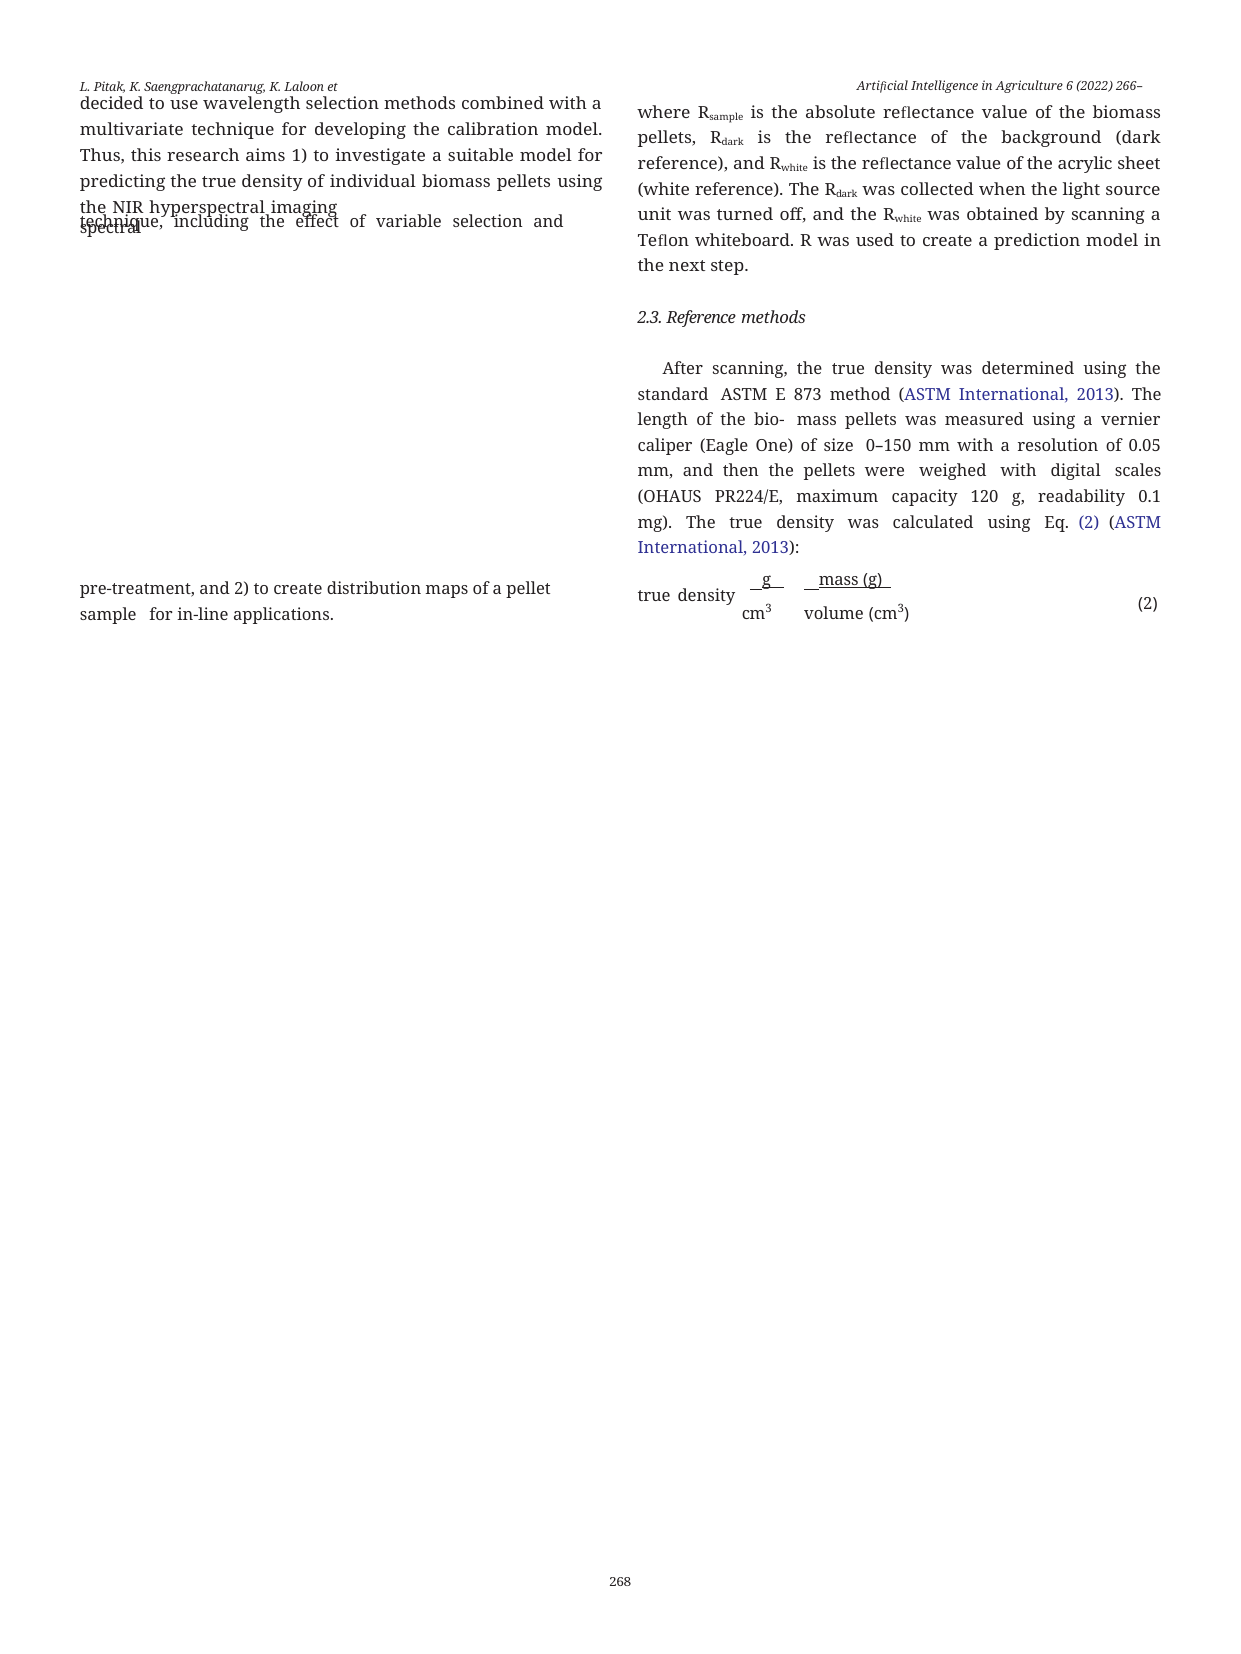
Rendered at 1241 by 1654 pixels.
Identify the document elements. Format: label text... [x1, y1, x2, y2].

list Reference methods [637, 306, 1178, 328]
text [79, 92, 603, 218]
text cm3 volume (cm3) [742, 607, 911, 623]
text After scanning, the true density was determined using the standard ASTM E 873 method (ASTM International, 2013). The length of the bio- mass pellets was measured using a vernier caliper (Eagle One) of size 0–150 mm with a resolution of 0.05 mm, and then the pellets were weighed with digital scales (OHAUS PR224/E, maximum capacity 120 g, readability 0.1 mg). The true density was calculated using Eq. (2) (ASTM International, 2013): [637, 357, 1161, 559]
text where Rsample is the absolute reflectance value of the biomass pellets, Rdark is the reflectance of the background (dark reference), and Rwhite is the reflectance value of the acrylic sheet (white reference). The Rdark was collected when the light source unit was turned off, and the Rwhite was obtained by scanning a Teflon whiteboard. R was used to create a prediction model in the next step. [637, 100, 1161, 277]
text pre-treatment, and 2) to create distribution maps of a pellet sample for in-line applications. [79, 577, 602, 625]
text technique, including the effect of variable selection and spectral [88, 222, 607, 235]
text true density g mass (g) [637, 580, 911, 607]
text (2) [1138, 592, 1178, 614]
